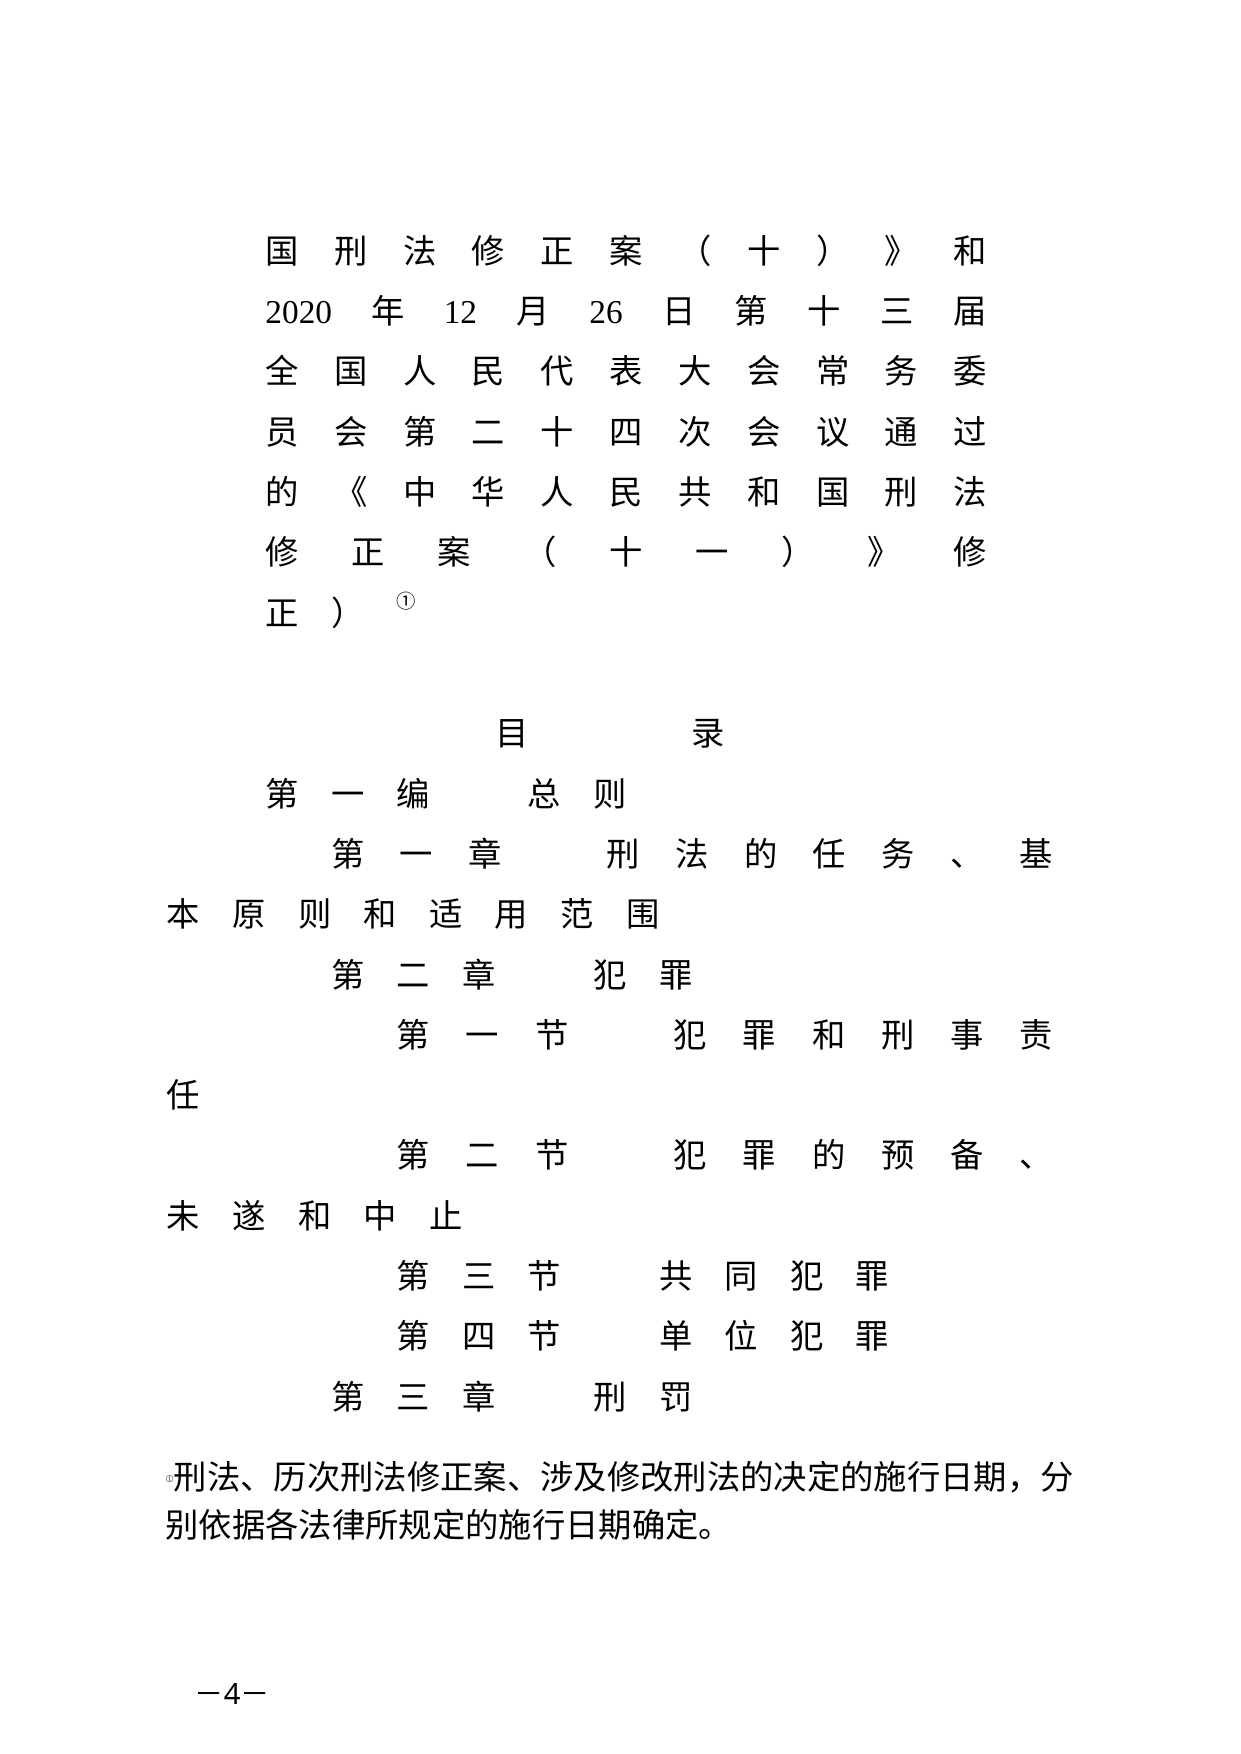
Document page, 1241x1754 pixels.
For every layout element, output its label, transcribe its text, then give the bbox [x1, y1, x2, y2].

text 第二节 犯罪的预备、未遂和中止 [167, 1123, 1085, 1244]
text 第二章 犯罪 [167, 942, 1085, 1003]
text 第一编 总则 [167, 761, 1085, 822]
text 第一章 刑法的任务、基本原则和适用范围 [167, 822, 1085, 942]
text 第三节 共同犯罪 [167, 1244, 1085, 1304]
text 第三章 刑罚 [167, 1364, 1085, 1425]
text 目 录 [167, 701, 1085, 761]
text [232, 218, 1019, 641]
text 第四节 单位犯罪 [167, 1304, 1085, 1364]
text 第一节 犯罪和刑事责任 [167, 1003, 1085, 1123]
